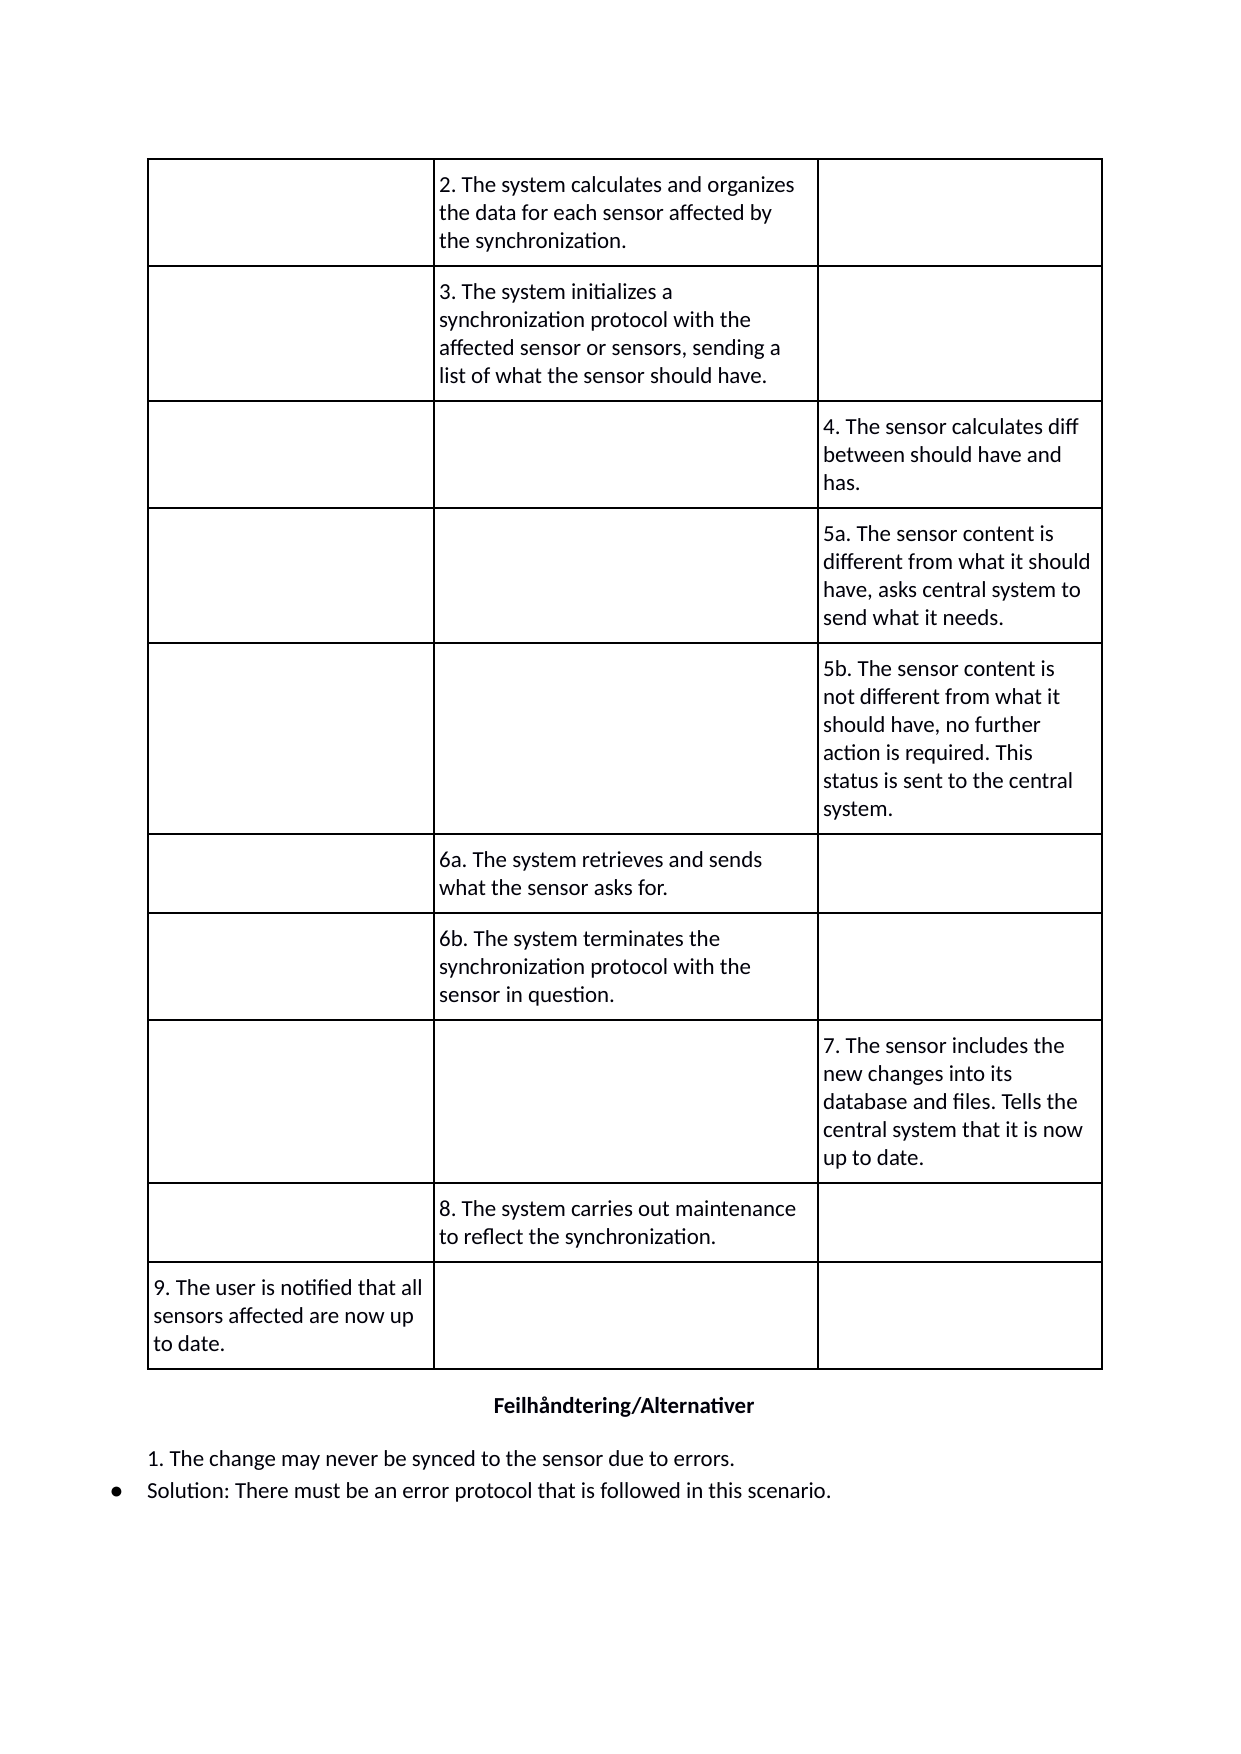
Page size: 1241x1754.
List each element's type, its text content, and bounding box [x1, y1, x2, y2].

table_cell Feilhåndtering/Alternativer [136, 1381, 1111, 1433]
table_cell [136, 148, 1111, 1381]
table_cell 1. The change may never be synced to the sensor due to errors. Solution: There must be an error protocol that is followed in this scenario. [136, 1433, 1111, 1550]
